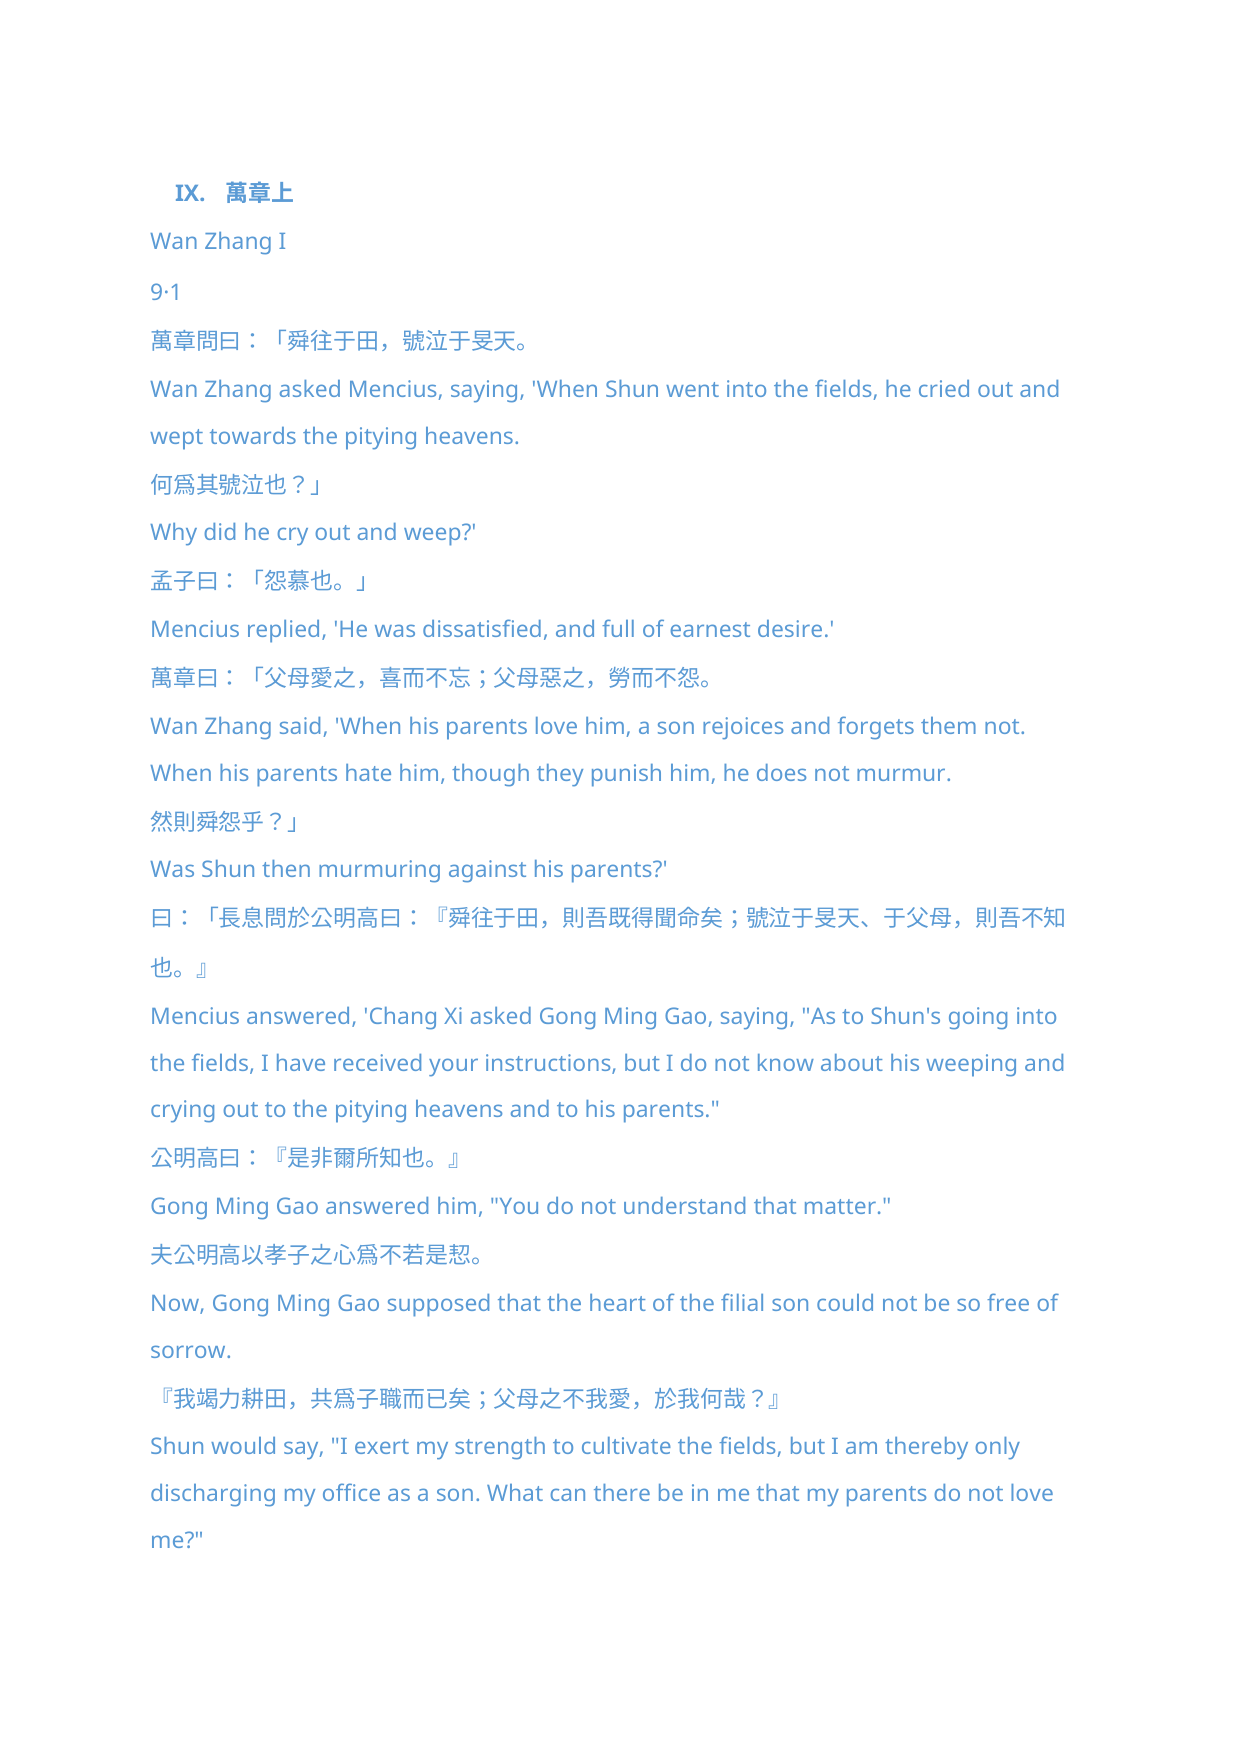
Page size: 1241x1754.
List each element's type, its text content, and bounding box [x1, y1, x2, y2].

text 『我竭力耕田，共爲子職而已矣；父母之不我愛，於我何哉？』 [150, 1380, 1090, 1414]
text 公明高曰：『是非爾所知也。』 [150, 1140, 1090, 1173]
text Why did he cry out and weep?' [150, 516, 1090, 547]
text Gong Ming Gao answered him, "You do not understand that matter." [150, 1190, 1090, 1221]
text 孟子曰：「怨慕也。」 [150, 563, 1090, 596]
text Mencius answered, 'Chang Xi asked Gong Ming Gao, saying, "As to Shun's going into the fields, I have received your instructions, but I do not know about his weeping and crying out to the pitying heavens and to his parents." [150, 999, 1090, 1124]
text Mencius replied, 'He was dissatisfied, and full of earnest desire.' [150, 613, 1090, 644]
text 曰：「長息問於公明高曰：『舜往于田，則吾既得聞命矣；號泣于旻天、于父母，則吾不知也。』 [150, 900, 1090, 983]
text 何爲其號泣也？」 [150, 466, 1090, 500]
text Was Shun then murmuring against his parents?' [150, 853, 1090, 884]
text Wan Zhang asked Mencius, saying, 'When Shun went into the fields, he cried out and wept towards the pitying heavens. [150, 373, 1090, 451]
text Shun would say, "I exert my strength to cultivate the fields, but I am thereby only discharging my office as a son. What can there be in me that my parents do not love me?" [150, 1430, 1090, 1555]
subtitle 萬章上 [175, 175, 1090, 208]
text Wan Zhang I [150, 225, 1090, 256]
text Wan Zhang said, 'When his parents love him, a son rejoices and forgets them not. When his parents hate him, though they punish him, he does not murmur. [150, 709, 1090, 788]
subtitle 9·1 [150, 276, 1090, 307]
text 萬章曰：「父母愛之，喜而不忘；父母惡之，勞而不怨。 [150, 660, 1090, 693]
text 萬章問曰：「舜往于田，號泣于旻天。 [150, 323, 1090, 356]
text 夫公明高以孝子之心爲不若是恝。 [150, 1237, 1090, 1270]
text Now, Gong Ming Gao supposed that the heart of the filial son could not be so free of sorrow. [150, 1287, 1090, 1365]
text 然則舜怨乎？」 [150, 803, 1090, 837]
